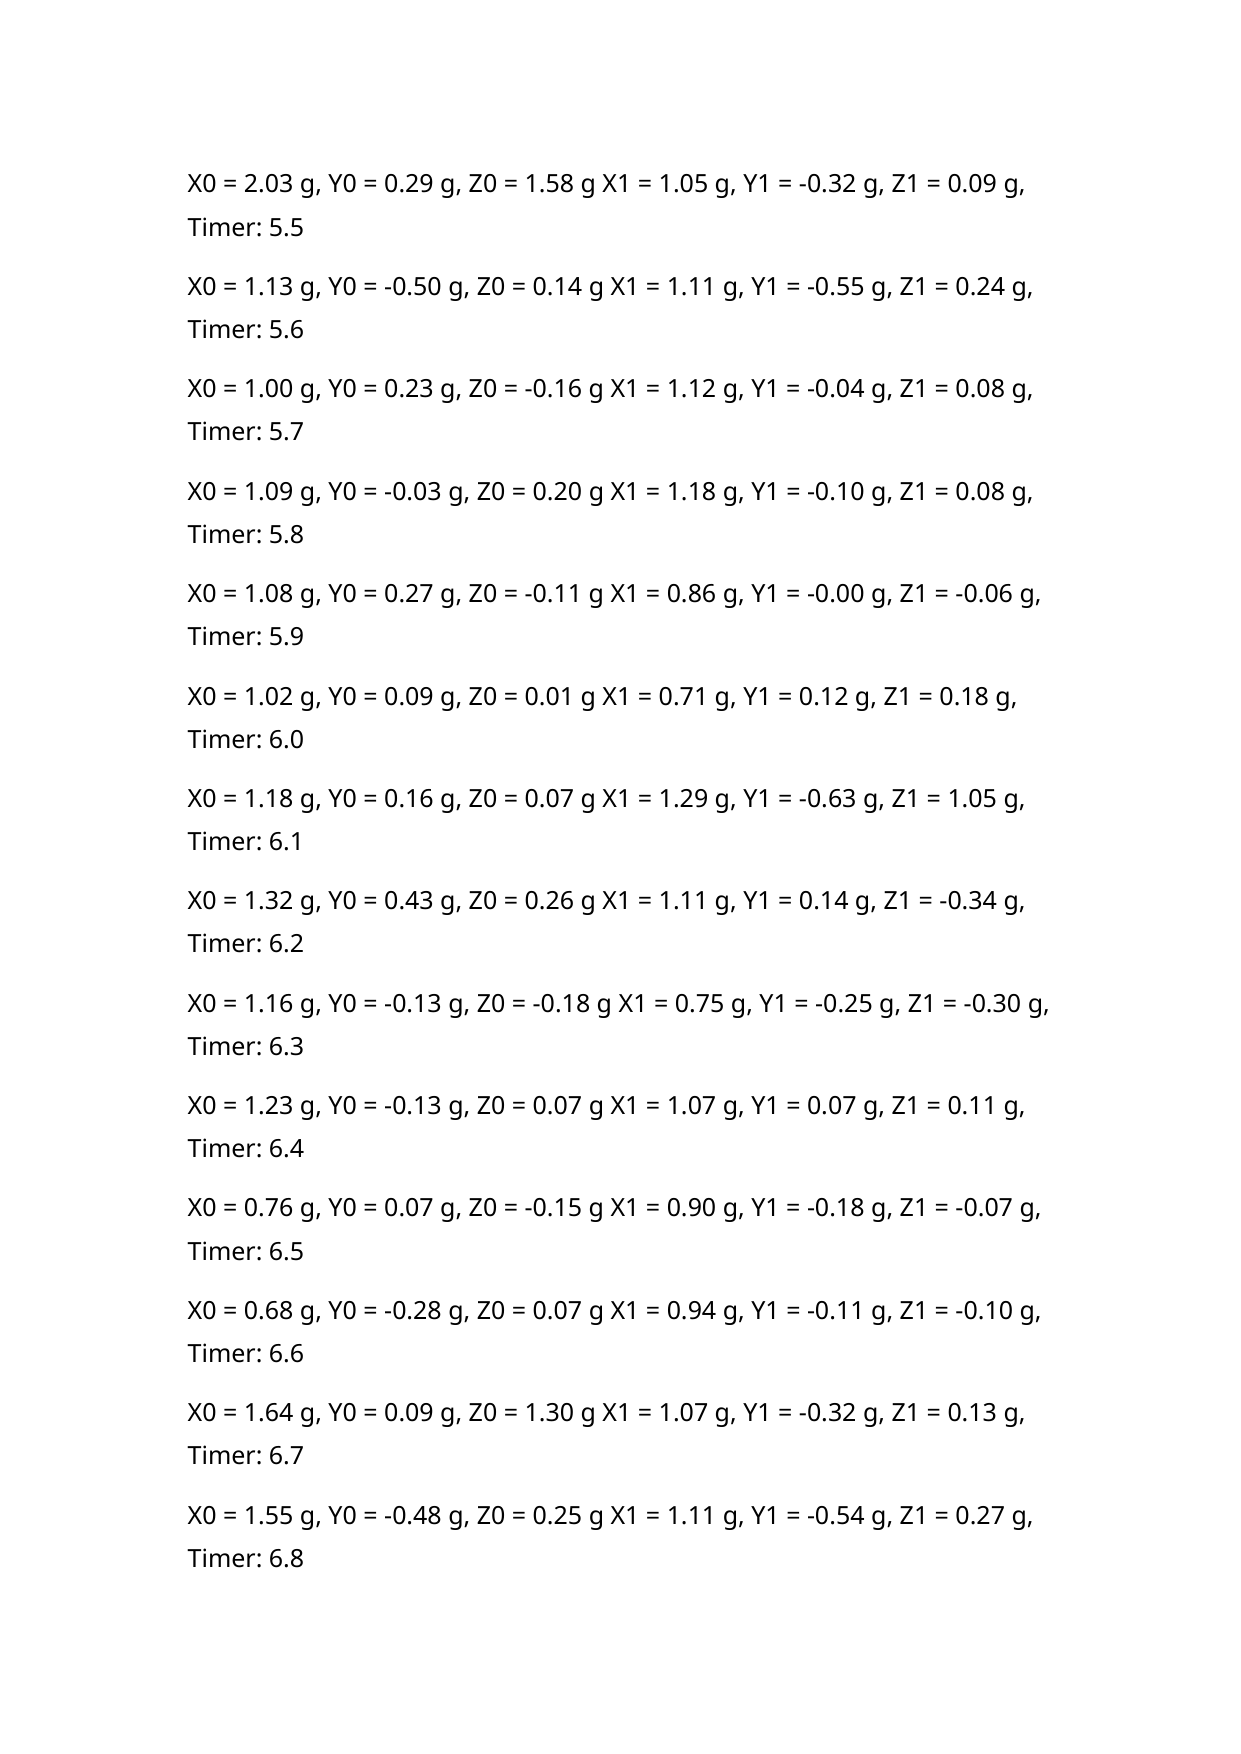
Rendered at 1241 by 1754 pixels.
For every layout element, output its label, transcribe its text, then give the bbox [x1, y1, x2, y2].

text X0 = 1.00 g, Y0 = 0.23 g, Z0 = -0.16 g X1 = 1.12 g, Y1 = -0.04 g, Z1 = 0.08 g, Timer: 5.7 [187, 369, 1053, 450]
text X0 = 1.23 g, Y0 = -0.13 g, Z0 = 0.07 g X1 = 1.07 g, Y1 = 0.07 g, Z1 = 0.11 g, Timer: 6.4 [187, 1086, 1053, 1167]
text X0 = 1.08 g, Y0 = 0.27 g, Z0 = -0.11 g X1 = 0.86 g, Y1 = -0.00 g, Z1 = -0.06 g, Timer: 5.9 [187, 574, 1053, 655]
text X0 = 1.55 g, Y0 = -0.48 g, Z0 = 0.25 g X1 = 1.11 g, Y1 = -0.54 g, Z1 = 0.27 g, Timer: 6.8 [187, 1496, 1053, 1576]
text X0 = 1.64 g, Y0 = 0.09 g, Z0 = 1.30 g X1 = 1.07 g, Y1 = -0.32 g, Z1 = 0.13 g, Timer: 6.7 [187, 1393, 1053, 1474]
text X0 = 1.02 g, Y0 = 0.09 g, Z0 = 0.01 g X1 = 0.71 g, Y1 = 0.12 g, Z1 = 0.18 g, Timer: 6.0 [187, 676, 1053, 757]
text X0 = 1.09 g, Y0 = -0.03 g, Z0 = 0.20 g X1 = 1.18 g, Y1 = -0.10 g, Z1 = 0.08 g, Timer: 5.8 [187, 472, 1053, 552]
text X0 = 1.18 g, Y0 = 0.16 g, Z0 = 0.07 g X1 = 1.29 g, Y1 = -0.63 g, Z1 = 1.05 g, Timer: 6.1 [187, 779, 1053, 859]
text X0 = 1.16 g, Y0 = -0.13 g, Z0 = -0.18 g X1 = 0.75 g, Y1 = -0.25 g, Z1 = -0.30 g, Timer: 6.3 [187, 984, 1053, 1064]
text X0 = 0.76 g, Y0 = 0.07 g, Z0 = -0.15 g X1 = 0.90 g, Y1 = -0.18 g, Z1 = -0.07 g, Timer: 6.5 [187, 1188, 1053, 1269]
text X0 = 1.13 g, Y0 = -0.50 g, Z0 = 0.14 g X1 = 1.11 g, Y1 = -0.55 g, Z1 = 0.24 g, Timer: 5.6 [187, 267, 1053, 347]
text X0 = 1.32 g, Y0 = 0.43 g, Z0 = 0.26 g X1 = 1.11 g, Y1 = 0.14 g, Z1 = -0.34 g, Timer: 6.2 [187, 881, 1053, 962]
text X0 = 0.68 g, Y0 = -0.28 g, Z0 = 0.07 g X1 = 0.94 g, Y1 = -0.11 g, Z1 = -0.10 g, Timer: 6.6 [187, 1291, 1053, 1371]
text X0 = 2.03 g, Y0 = 0.29 g, Z0 = 1.58 g X1 = 1.05 g, Y1 = -0.32 g, Z1 = 0.09 g, Timer: 5.5 [187, 164, 1053, 245]
